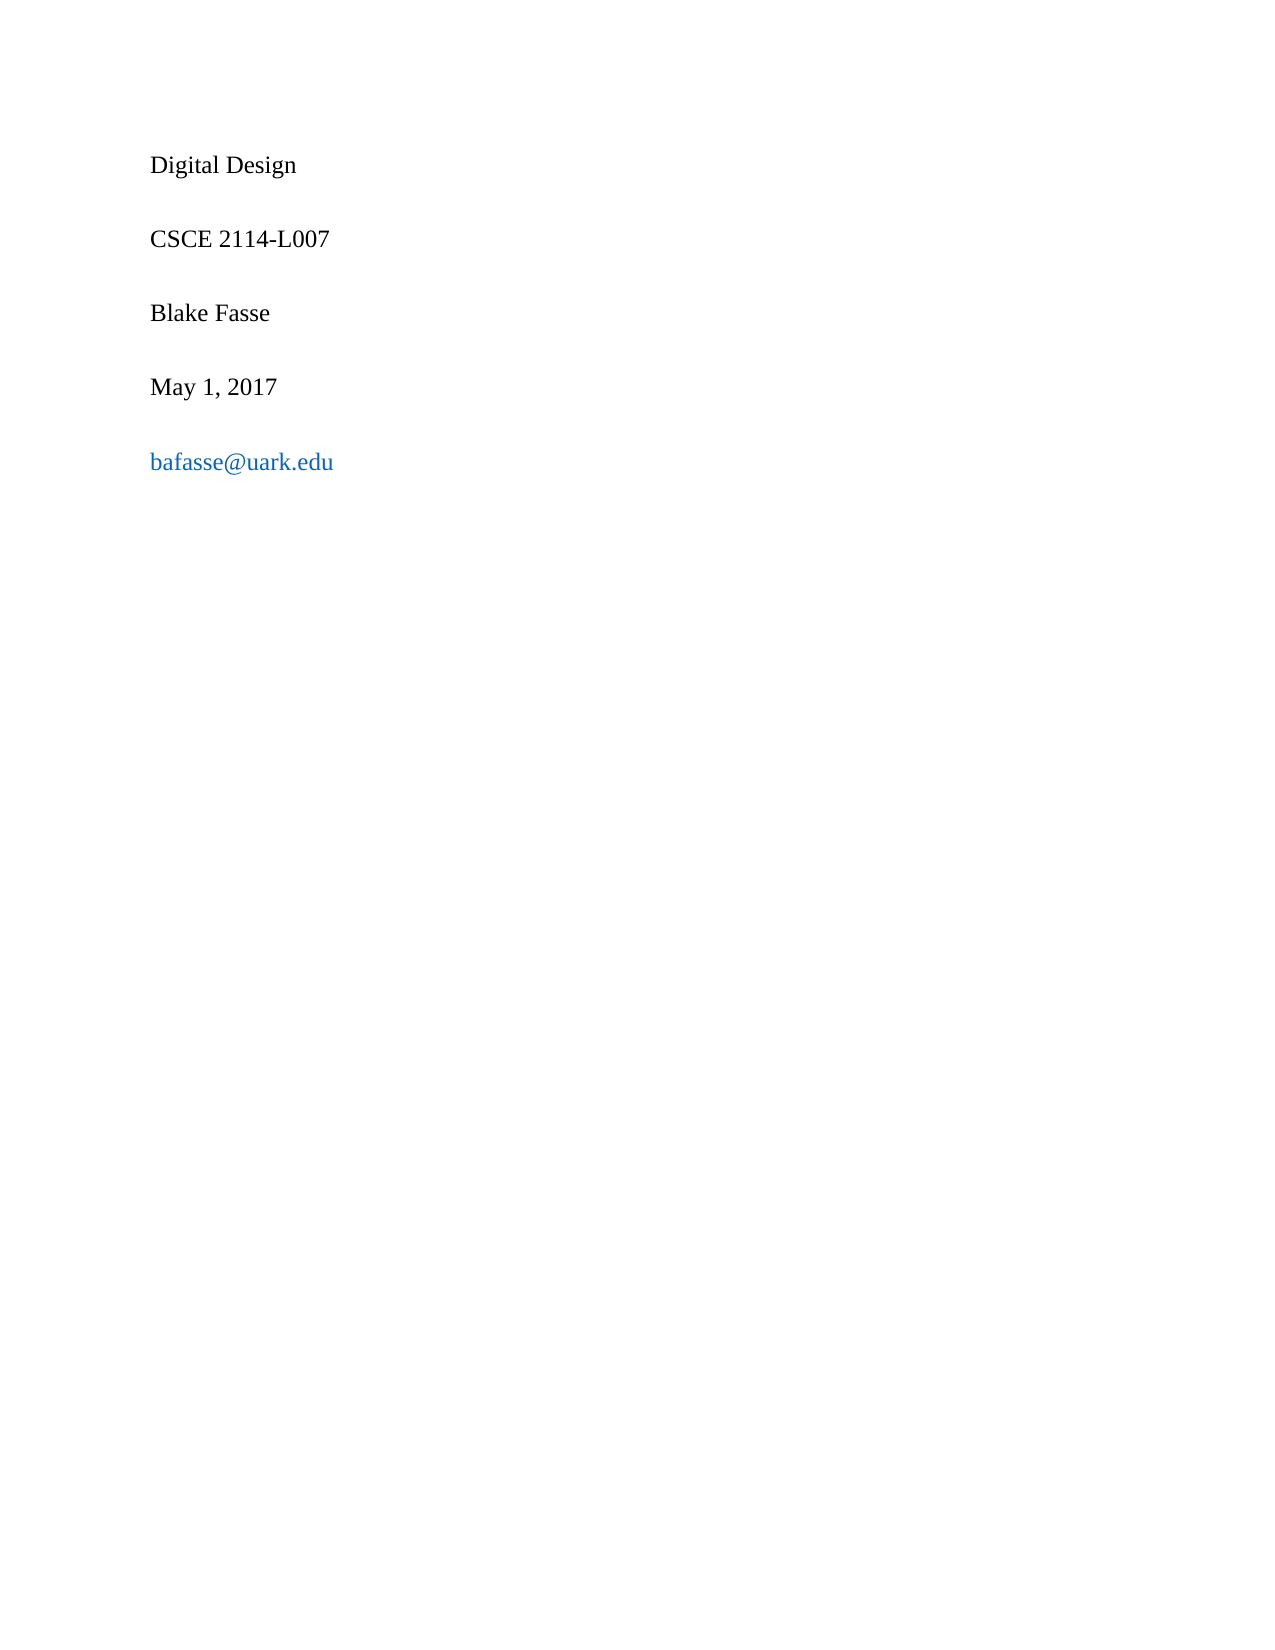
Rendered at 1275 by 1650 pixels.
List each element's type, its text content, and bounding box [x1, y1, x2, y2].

text May 1, 2017 [150, 372, 1125, 401]
text CSCE 2114-L007 [150, 224, 1125, 253]
text Digital Design [150, 150, 1125, 179]
text Blake Fasse [150, 298, 1125, 327]
text bafasse@uark.edu [150, 447, 1125, 475]
